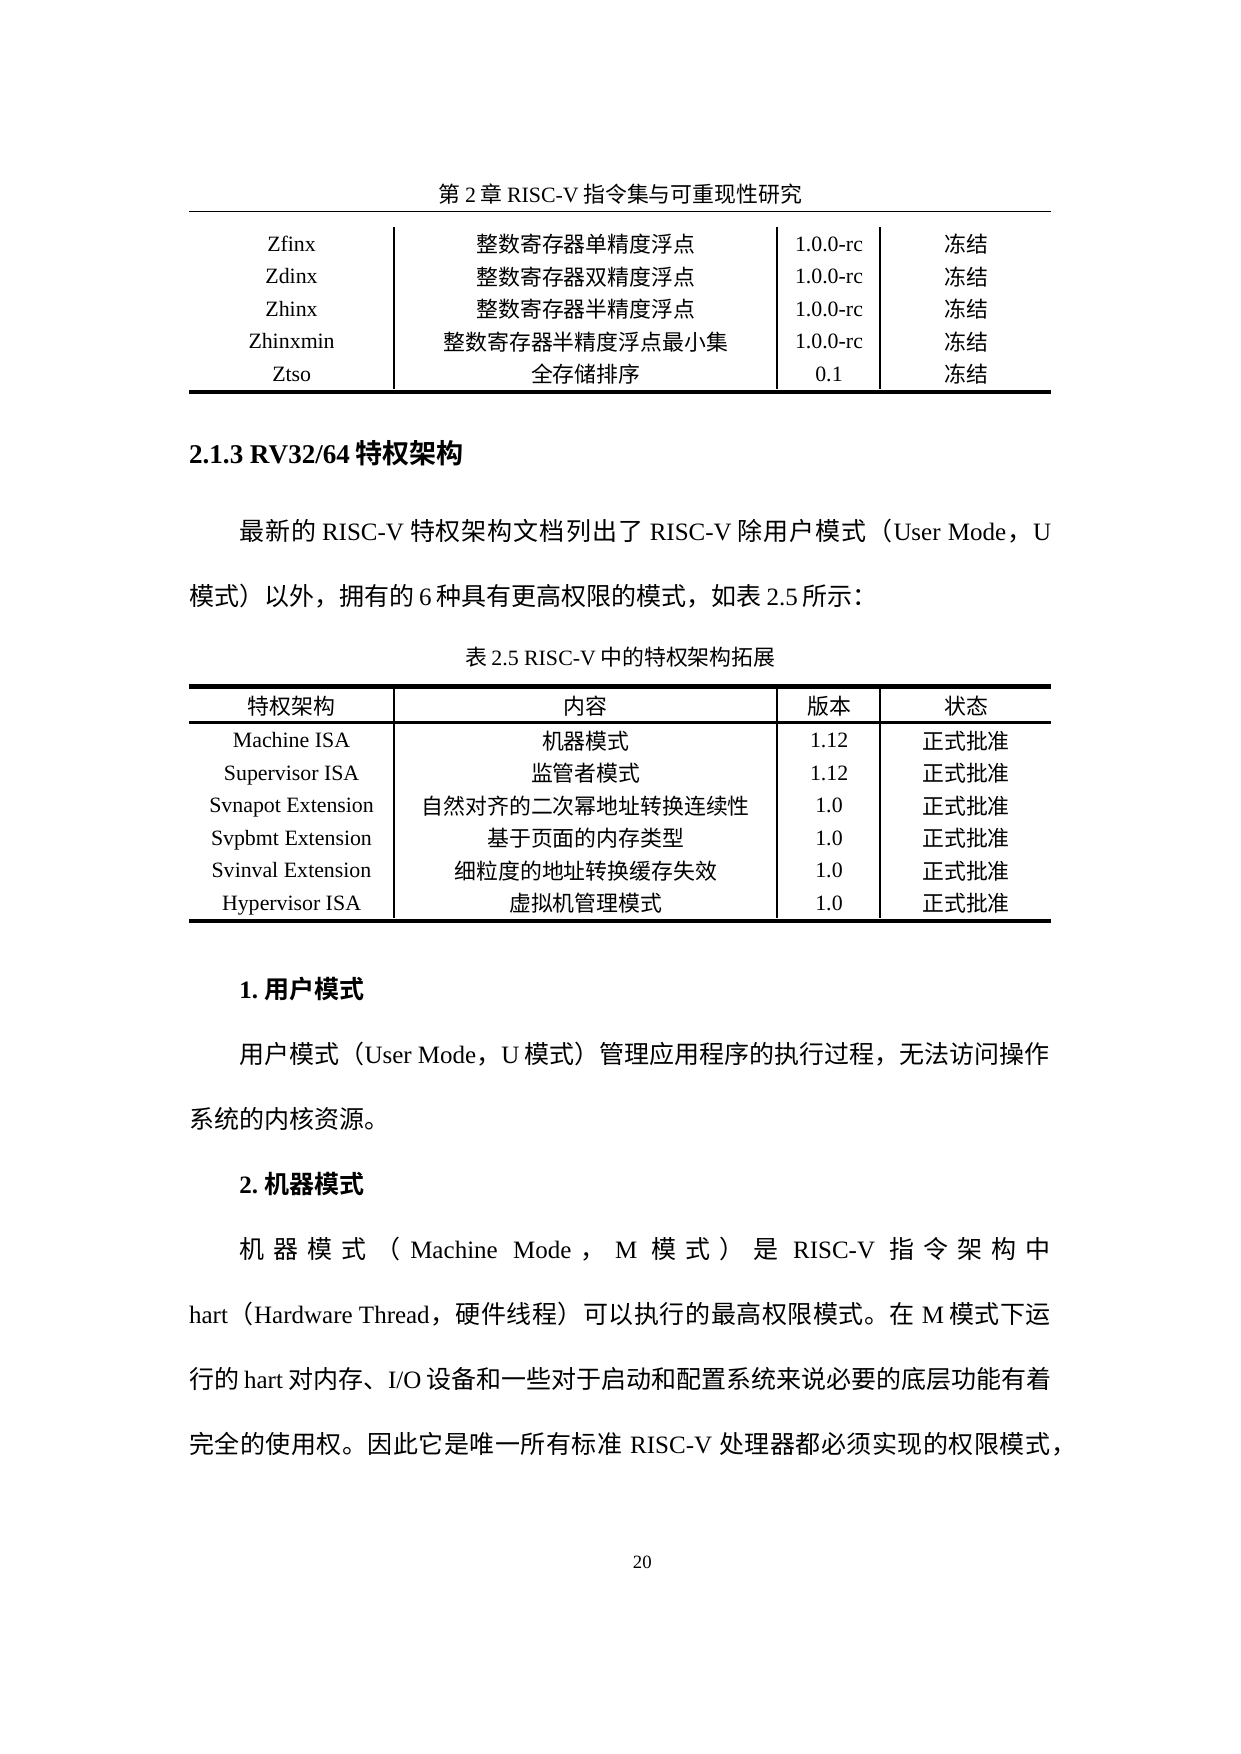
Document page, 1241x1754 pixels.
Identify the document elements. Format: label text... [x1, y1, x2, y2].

text 1. 用户模式 [189, 956, 1051, 1021]
table_cell 1.12 [778, 756, 879, 788]
text 2. 机器模式 [189, 1151, 1051, 1216]
table_cell Zfinx [189, 227, 393, 259]
table_cell Svinval Extension [189, 854, 393, 886]
table_cell 自然对齐的二次幂地址转换连续性 [395, 789, 776, 821]
table_cell 正式批准 [881, 886, 1051, 918]
table_header 状态 [881, 689, 1051, 721]
table_cell 细粒度的地址转换缓存失效 [395, 854, 776, 886]
table_cell 冻结 [881, 357, 1051, 389]
table_cell 1.12 [778, 724, 879, 756]
table_cell 冻结 [881, 292, 1051, 324]
text 2.1.3 RV32/64特权架构 [189, 419, 1051, 484]
table_header 版本 [778, 689, 879, 721]
table_cell 1.0.0-rc [778, 227, 879, 259]
table_cell 0.1 [778, 357, 879, 389]
table_cell Zdinx [189, 260, 393, 292]
table_cell 整数寄存器半精度浮点 [395, 292, 776, 324]
text 表2.5 RISC-V中的特权架构拓展 [189, 639, 1051, 672]
table_cell 1.0 [778, 886, 879, 918]
table_cell Svnapot Extension [189, 789, 393, 821]
table_cell 正式批准 [881, 821, 1051, 853]
table_cell 正式批准 [881, 854, 1051, 886]
table_cell 1.0 [778, 854, 879, 886]
table_cell 整数寄存器单精度浮点 [395, 227, 776, 259]
table_cell 正式批准 [881, 724, 1051, 756]
text 用户模式（User Mode，U模式）管理应用程序的执行过程，无法访问操作系统的内核资源。 [189, 1021, 1051, 1151]
table_cell 1.0.0-rc [778, 325, 879, 357]
table_cell 整数寄存器双精度浮点 [395, 260, 776, 292]
table_cell Zhinx [189, 292, 393, 324]
table_cell 1.0 [778, 789, 879, 821]
table_cell Svpbmt Extension [189, 821, 393, 853]
table_cell Machine ISA [189, 724, 393, 756]
table_cell Supervisor ISA [189, 756, 393, 788]
table_cell Ztso [189, 357, 393, 389]
table_cell 1.0.0-rc [778, 292, 879, 324]
table_header 特权架构 [189, 689, 393, 721]
table_cell 正式批准 [881, 789, 1051, 821]
table_cell 冻结 [881, 325, 1051, 357]
table_cell 机器模式 [395, 724, 776, 756]
table_header 内容 [395, 689, 776, 721]
table_cell 1.0 [778, 821, 879, 853]
table_cell 整数寄存器半精度浮点最小集 [395, 325, 776, 357]
table_cell Zhinxmin [189, 325, 393, 357]
table_cell 全存储排序 [395, 357, 776, 389]
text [189, 1216, 1051, 1476]
table_cell 监管者模式 [395, 756, 776, 788]
table_cell 基于页面的内存类型 [395, 821, 776, 853]
table_cell 冻结 [881, 227, 1051, 259]
table_cell 冻结 [881, 260, 1051, 292]
table_cell 正式批准 [881, 756, 1051, 788]
text 最新的RISC-V特权架构文档列出了RISC-V除用户模式（User Mode，U模式）以外，拥有的6种具有更高权限的模式，如表2.5所示： [189, 497, 1051, 627]
table_cell 虚拟机管理模式 [395, 886, 776, 918]
table_cell Hypervisor ISA [189, 886, 393, 918]
table_cell 1.0.0-rc [778, 260, 879, 292]
